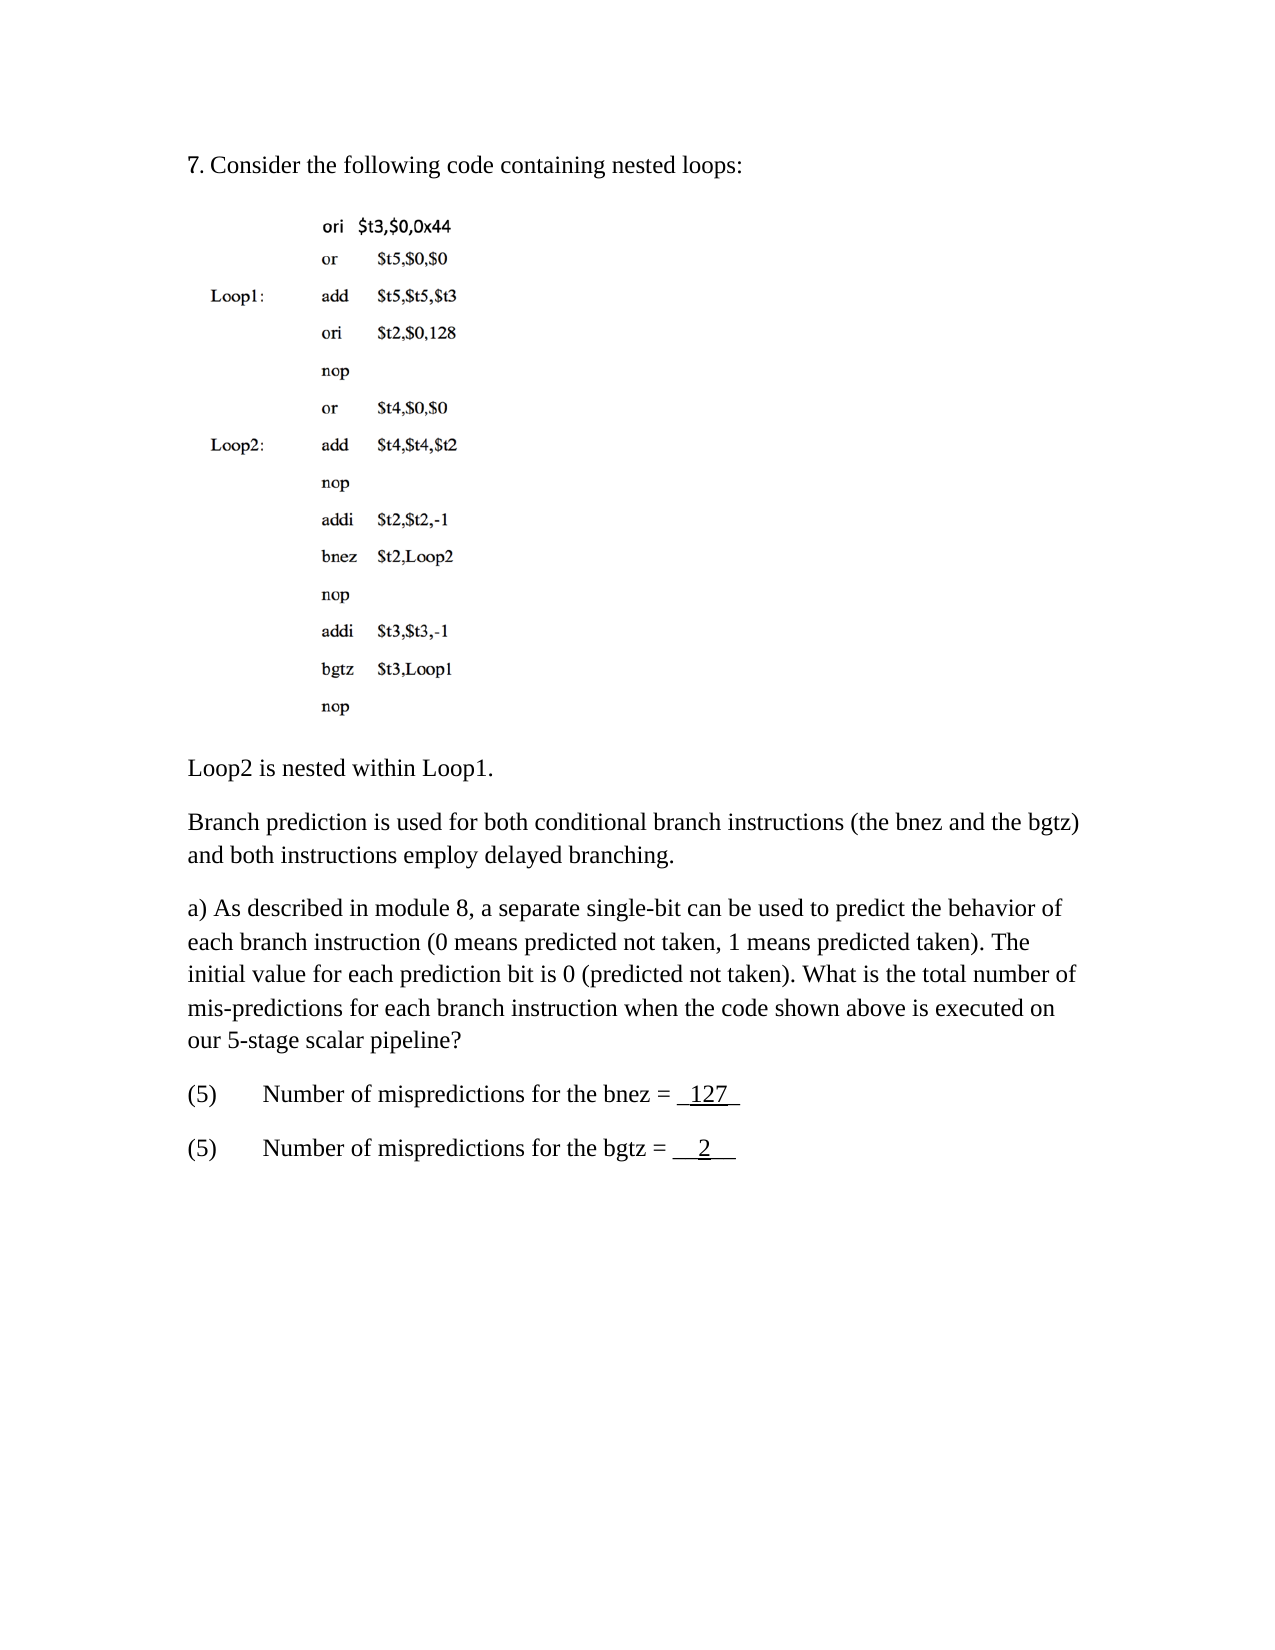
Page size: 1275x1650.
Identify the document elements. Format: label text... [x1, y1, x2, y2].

text (5) Number of mispredictions for the bnez = _127_ [187, 1079, 1087, 1108]
text Loop2 is nested within Loop1. [187, 753, 1087, 782]
text a) As described in module 8, a separate single-bit can be used to predict the behavior of each branch instruction (0 means predicted not taken, 1 means predicted taken). The initial value for each prediction bit is 0 (predicted not taken). What is the total number of mis-predictions for each branch instruction when the code shown above is executed on our 5-stage scalar pipeline? [187, 893, 1087, 1054]
text Branch prediction is used for both conditional branch instructions (the bnez and the bgtz) and both instructions employ delayed branching. [187, 807, 1087, 868]
text (5) Number of mispredictions for the bgtz = __2__ [187, 1133, 1087, 1162]
picture [187, 204, 490, 728]
text 7. Consider the following code containing nested loops: [187, 150, 1087, 179]
